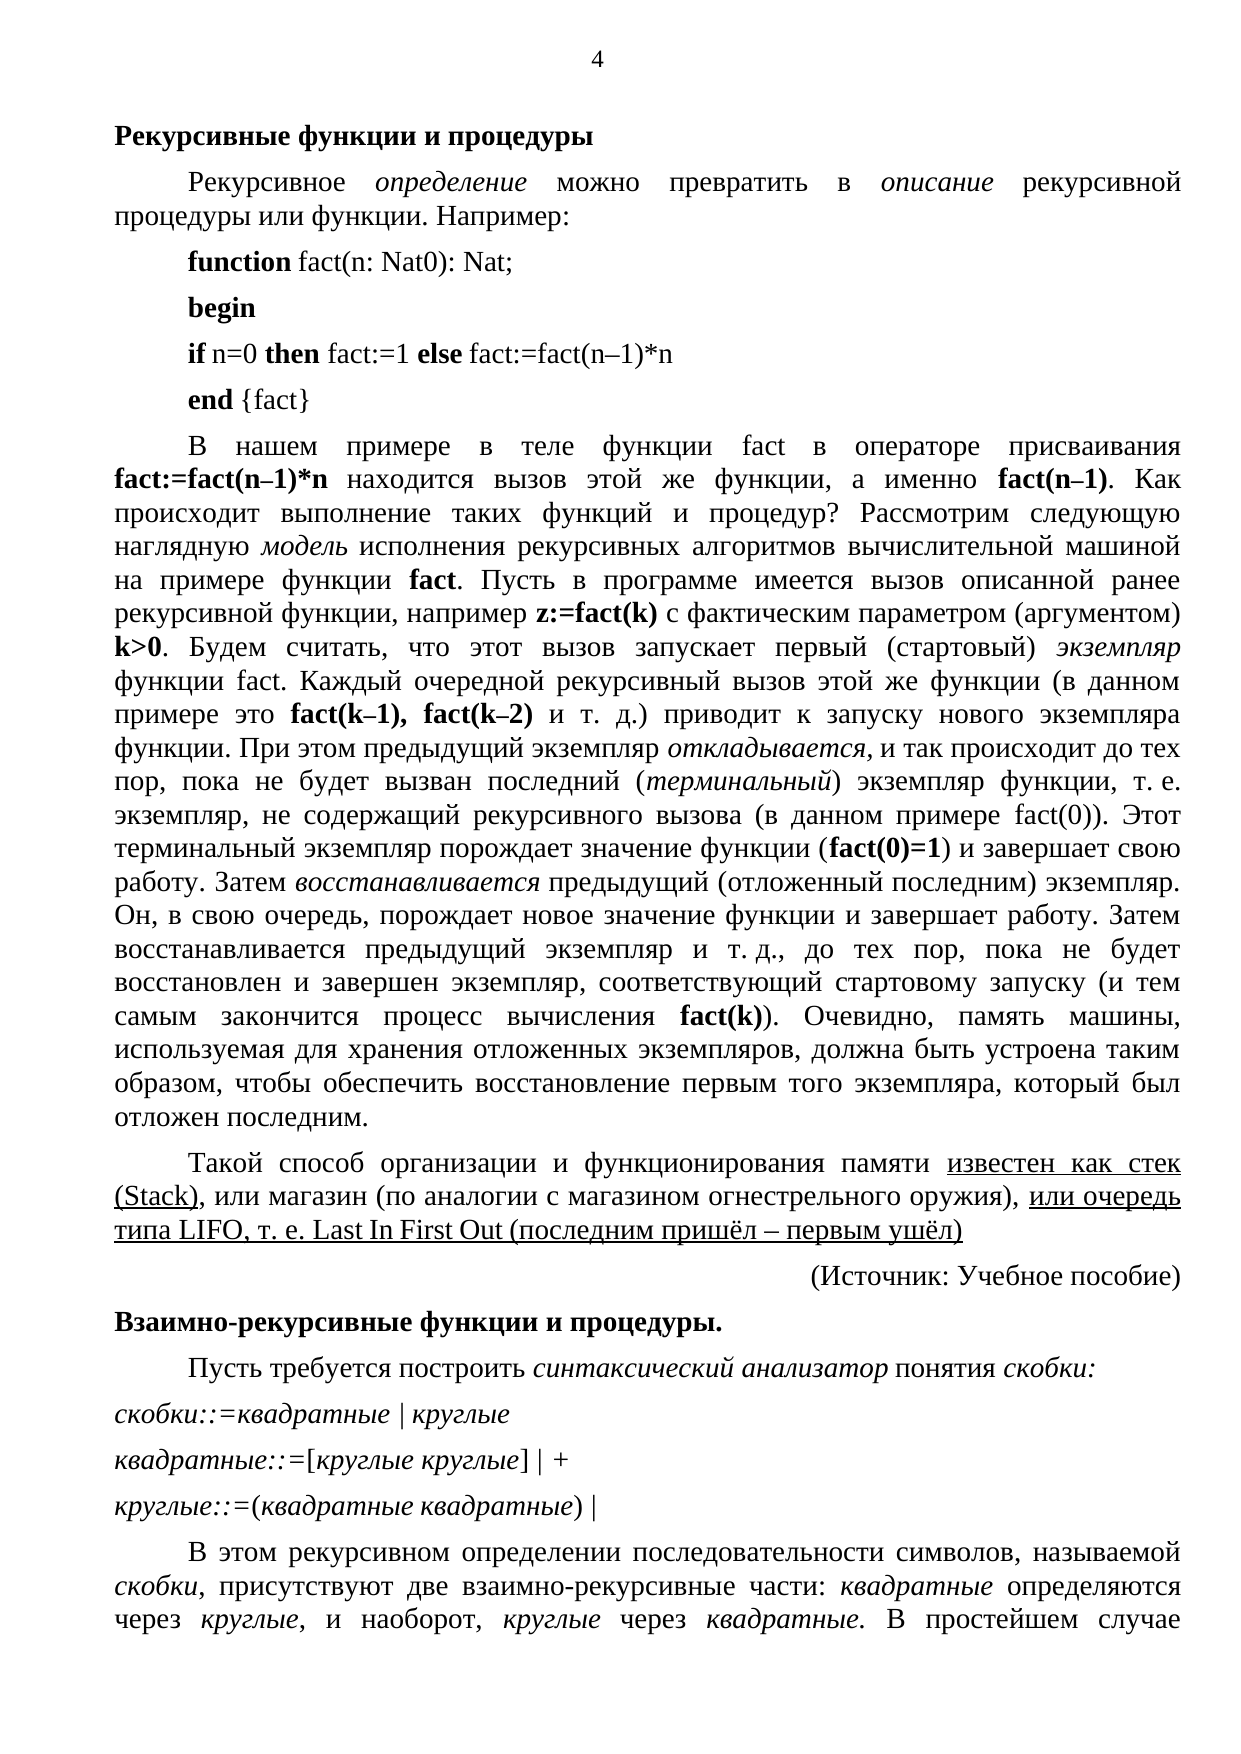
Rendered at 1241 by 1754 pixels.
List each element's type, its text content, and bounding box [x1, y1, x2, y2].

text Пусть требуется построить синтаксический анализатор понятия скобки: [114, 1350, 1181, 1383]
text круглые::=(квадратные квадратные) | [114, 1488, 1181, 1522]
text cкобки::=квадратные | круглые [114, 1396, 1181, 1429]
text Рекурсивное определение можно превратить в описание рекурсивной процедуры или функции. Например: [114, 164, 1181, 231]
text Такой способ организации и функционирования памяти известен как стек (Stack), или магазин (по аналогии с магазином огнестрельного оружия), или очередь типа LIFO, т. е. Last In First Out (последним пришёл – первым ушёл) [114, 1145, 1181, 1245]
text Взаимно-рекурсивные функции и процедуры. [114, 1304, 1181, 1337]
text if n=0 then fact:=1 else fact:=fact(n–1)*n [114, 336, 1181, 369]
text (Источник: Учебное пособие) [114, 1258, 1181, 1291]
text В нашем примере в теле функции fact в операторе присваивания fact:=fact(n–1)*n находится вызов этой же функции, а именно fact(n–1). Как происходит выполнение таких функций и процедур? Рассмотрим следующую наглядную модель исполнения рекурсивных алгоритмов вычислительной машиной на примере функции fact. Пусть в программе имеется вызов описанной ранее рекурсивной функции, например z:=fact(k) с фактическим параметром (аргументом) k>0. Будем считать, что этот вызов запускает первый (стартовый) экземпляр функции fact. Каждый очередной рекурсивный вызов этой же функции (в данном примере это fact(k–1), fact(k–2) и т. д.) приводит к запуску нового экземпляра функции. При этом предыдущий экземпляр откладывается, и так происходит до тех пор, пока не будет вызван последний (терминальный) экземпляр функции, т. е. экземпляр, не содержащий рекурсивного вызова (в данном примере fact(0)). Этот терминальный экземпляр порождает значение функции (fact(0)=1) и завершает свою работу. Затем восстанавливается предыдущий (отложенный последним) экземпляр. Он, в свою очередь, порождает новое значение функции и завершает работу. Затем восстанавливается предыдущий экземпляр и т. д., до тех пор, пока не будет восстановлен и завершен экземпляр, соответствующий стартовому запуску (и тем самым закончится процесс вычисления fact(k)). Очевидно, память машины, используемая для хранения отложенных экземпляров, должна быть устроена таким образом, чтобы обеспечить восстановление первым того экземпляра, который был отложен последним. [114, 428, 1181, 1132]
text квадратные::=[круглые круглые] | + [114, 1442, 1181, 1476]
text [114, 1534, 1181, 1635]
text end {fact} [114, 382, 1181, 415]
text function fact(n: Nat0): Nat; [114, 244, 1181, 277]
text begin [114, 290, 1181, 323]
text Рекурсивные функции и процедуры [114, 118, 1181, 152]
